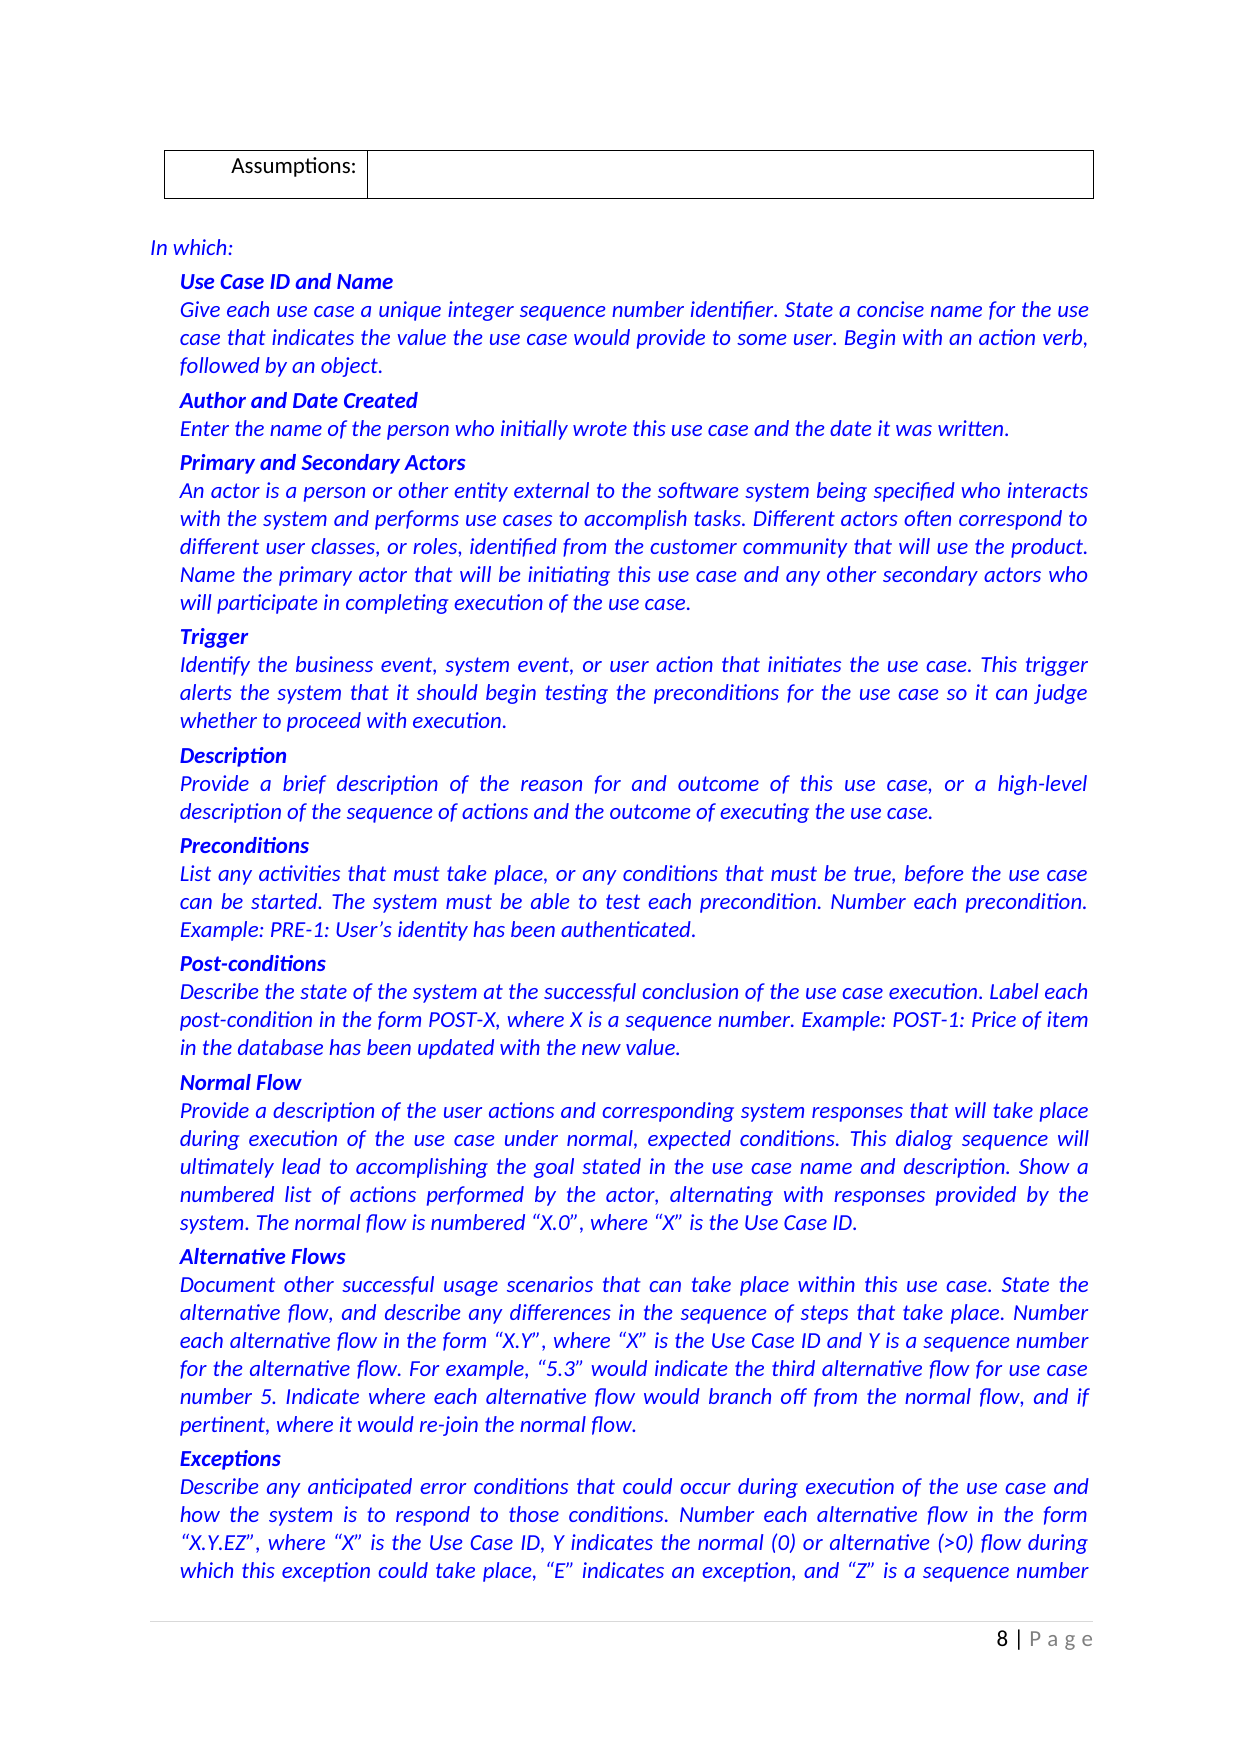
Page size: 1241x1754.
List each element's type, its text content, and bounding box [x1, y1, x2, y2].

text List any activities that must take place, or any conditions that must be true, before the use case can be started. The system must be able to test each precondition. Number each precondition. Example: PRE-1: User’s identity has been authenticated. [179, 859, 1093, 943]
text Document other successful usage scenarios that can take place within this use case. State the alternative flow, and describe any differences in the sequence of steps that take place. Number each alternative flow in the form “X.Y”, where “X” is the Use Case ID and Y is a sequence number for the alternative flow. For example, “5.3” would indicate the third alternative flow for use case number 5. Indicate where each alternative flow would branch off from the normal flow, and if pertinent, where it would re-join the normal flow. [179, 1270, 1093, 1438]
text In which: [150, 233, 1093, 261]
text Give each use case a unique integer sequence number identifier. State a concise name for the use case that indicates the value the use case would provide to some user. Begin with an action verb, followed by an object. [179, 295, 1093, 379]
text An actor is a person or other entity external to the software system being specified who interacts with the system and performs use cases to accomplish tasks. Different actors often correspond to different user classes, or roles, identified from the customer community that will use the product. Name the primary actor that will be initiating this use case and any other secondary actors who will participate in completing execution of the use case. [179, 476, 1093, 616]
table_cell [368, 151, 1093, 198]
text Alternative Flows [179, 1242, 1093, 1270]
text Preconditions [179, 831, 1093, 859]
text Use Case ID and Name [179, 267, 1093, 295]
text Primary and Secondary Actors [179, 448, 1093, 476]
text Identify the business event, system event, or user action that initiates the use case. This trigger alerts the system that it should begin testing the preconditions for the use case so it can judge whether to proceed with execution. [179, 650, 1093, 734]
text Author and Date Created [179, 386, 1093, 414]
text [179, 1472, 1093, 1584]
text Post-conditions [179, 949, 1093, 977]
table_cell Assumptions: [165, 151, 367, 198]
text Trigger [179, 622, 1093, 650]
text Normal Flow [179, 1068, 1093, 1096]
text Provide a description of the user actions and corresponding system responses that will take place during execution of the use case under normal, expected conditions. This dialog sequence will ultimately lead to accomplishing the goal stated in the use case name and description. Show a numbered list of actions performed by the actor, alternating with responses provided by the system. The normal flow is numbered “X.0”, where “X” is the Use Case ID. [179, 1096, 1093, 1236]
text Provide a brief description of the reason for and outcome of this use case, or a high-level description of the sequence of actions and the outcome of executing the use case. [179, 769, 1093, 825]
text Exceptions [179, 1444, 1093, 1472]
text Describe the state of the system at the successful conclusion of the use case execution. Label each post-condition in the form POST-X, where X is a sequence number. Example: POST-1: Price of item in the database has been updated with the new value. [179, 977, 1093, 1061]
text Enter the name of the person who initially wrote this use case and the date it was written. [179, 414, 1093, 442]
text Description [179, 741, 1093, 769]
